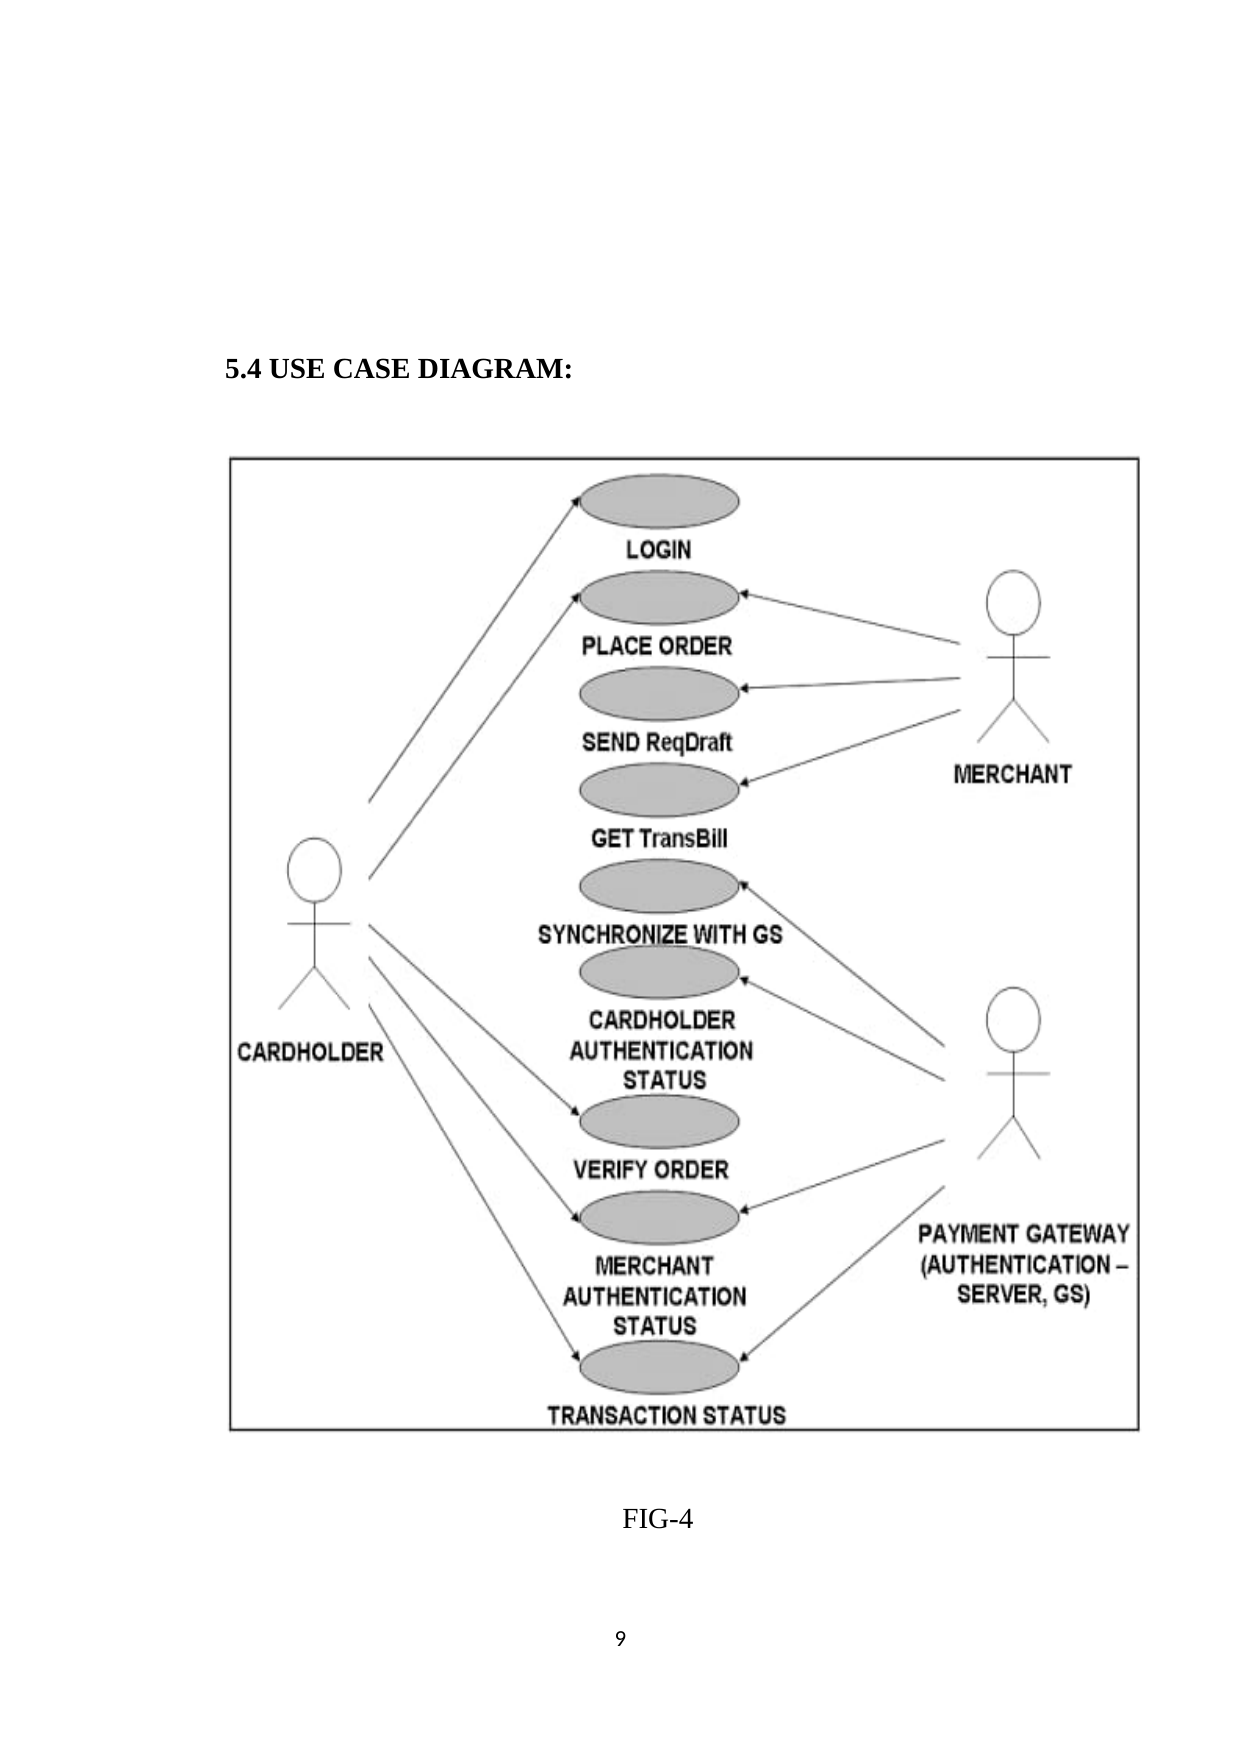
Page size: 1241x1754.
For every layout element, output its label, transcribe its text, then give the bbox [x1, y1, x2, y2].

list 5.4 USE CASE DIAGRAM: [225, 351, 1090, 385]
picture [225, 451, 1143, 1437]
list FIG-4 [225, 1501, 1090, 1535]
